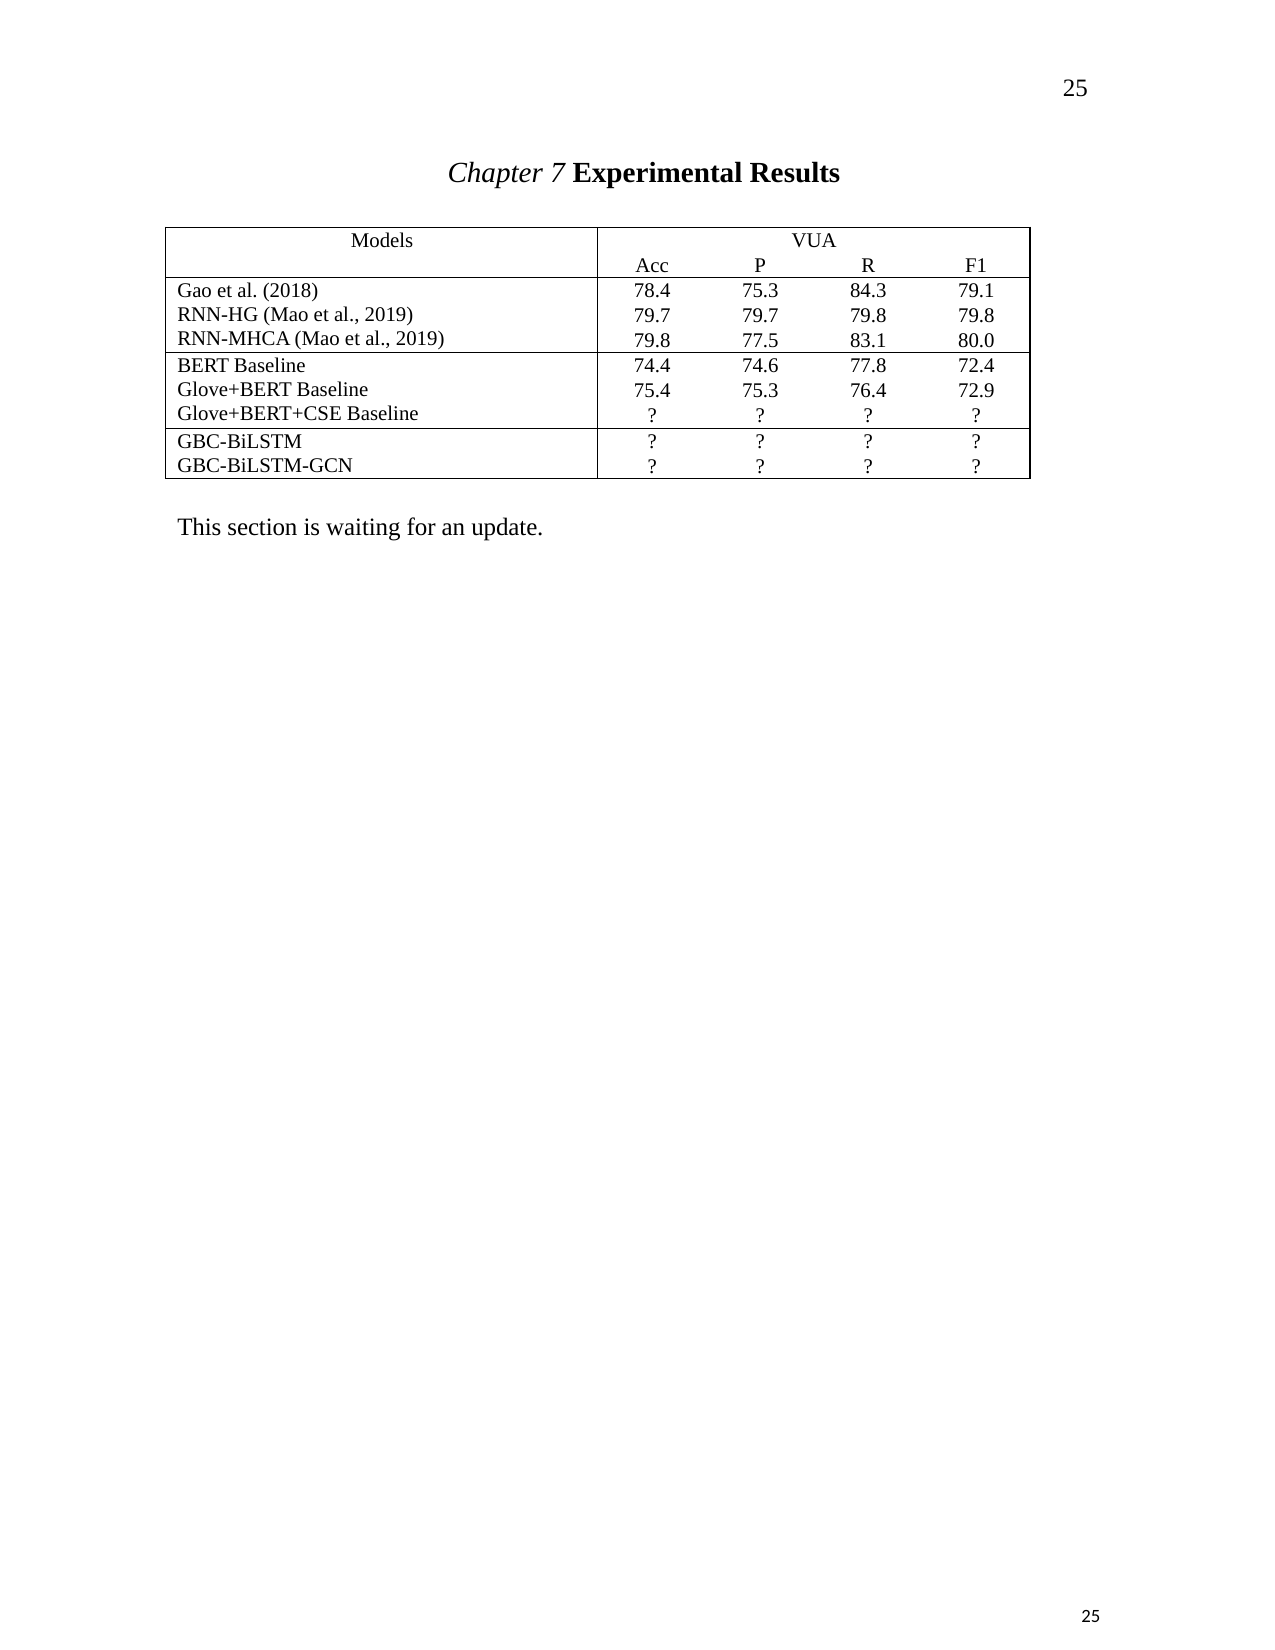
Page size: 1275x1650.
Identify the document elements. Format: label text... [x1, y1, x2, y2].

table_cell 77.8 [814, 353, 922, 377]
table_cell ? [922, 429, 1029, 453]
table_cell R [814, 252, 922, 277]
table_cell ? [706, 453, 814, 478]
table_cell 74.6 [706, 353, 814, 377]
table_cell ? [598, 453, 706, 478]
table_cell 79.7 [706, 302, 814, 327]
table_cell ? [706, 403, 814, 427]
table_cell 74.4 [598, 353, 706, 377]
table_cell 75.3 [706, 377, 814, 402]
table_cell 79.8 [598, 327, 706, 352]
table_cell P [706, 252, 814, 277]
table_cell 84.3 [814, 278, 922, 302]
table_cell 79.8 [814, 302, 922, 327]
table_cell F1 [922, 252, 1029, 277]
table_cell GBC-BiLSTM GBC-BiLSTM-GCN [166, 429, 597, 478]
table_cell ? [922, 403, 1029, 427]
table_cell ? [814, 403, 922, 427]
table_cell Gao et al. (2018) RNN-HG (Mao et al., 2019) RNN-MHCA (Mao et al., 2019) [166, 278, 597, 352]
table_header Models [166, 228, 597, 277]
table_cell 79.1 [922, 278, 1029, 302]
table_cell 72.4 [922, 353, 1029, 377]
table_cell ? [922, 453, 1029, 478]
table_cell ? [814, 429, 922, 453]
table_cell 83.1 [814, 327, 922, 352]
table_cell 80.0 [922, 327, 1029, 352]
table_cell ? [814, 453, 922, 478]
table_cell ? [598, 429, 706, 453]
table_cell BERT Baseline Glove+BERT Baseline Glove+BERT+CSE Baseline [166, 353, 597, 427]
table_cell ? [598, 403, 706, 427]
table_cell 76.4 [814, 377, 922, 402]
table_cell ? [706, 429, 814, 453]
table_cell 78.4 [598, 278, 706, 302]
table_cell 75.3 [706, 278, 814, 302]
table_cell 77.5 [706, 327, 814, 352]
subtitle Chapter 7 Experimental Results [187, 156, 1100, 189]
table_cell 72.9 [922, 377, 1029, 402]
table_cell 75.4 [598, 377, 706, 402]
table_cell 79.8 [922, 302, 1029, 327]
table_header VUA [598, 228, 1029, 252]
table_cell 79.7 [598, 302, 706, 327]
text This section is waiting for an update. [177, 512, 1100, 541]
table_cell Acc [598, 252, 706, 277]
